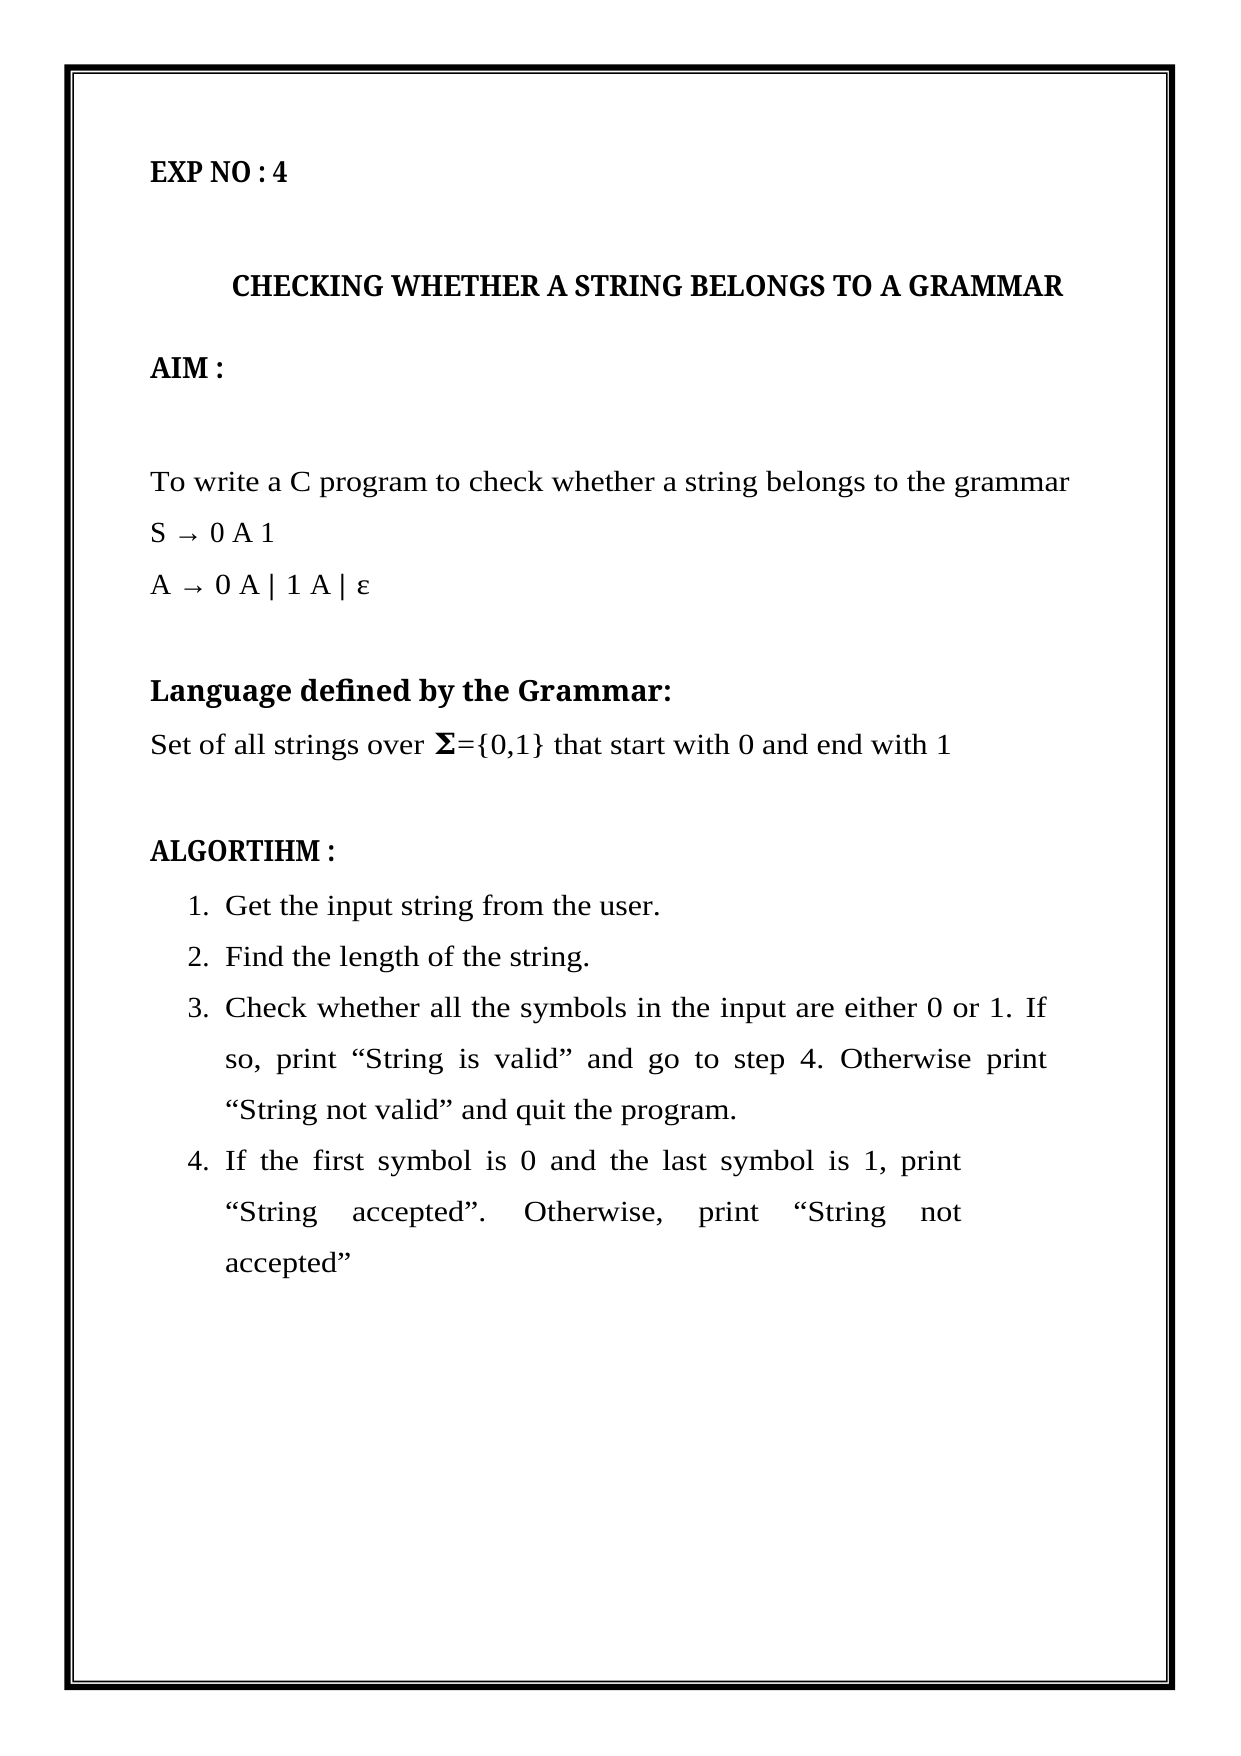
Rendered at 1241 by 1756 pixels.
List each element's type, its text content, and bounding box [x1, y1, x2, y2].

list Check whether all the symbols in the input are either 0 or 1. If so, print “String is valid” and go to step 4. Otherwise print “String not valid” and quit the program. [187, 990, 1047, 1126]
text EXP NO : 4 [150, 151, 1148, 191]
text Language defined by the Grammar: [150, 670, 1148, 709]
text AIM : [150, 347, 238, 387]
text CHECKING WHETHER A STRING BELONGS TO A GRAMMAR [231, 266, 1148, 305]
list If the first symbol is 0 and the last symbol is 1, print “String accepted”. Otherwise, print “String not accepted” [187, 1143, 961, 1278]
list Find the length of the string. [187, 939, 1148, 973]
text Set of all strings over 𝚺={0,1} that start with 0 and end with 1 [150, 727, 1148, 761]
text A → 0 A | 1 A | ε [150, 567, 1148, 600]
text S → 0 A 1 [150, 516, 1148, 549]
text ALGORTIHM : [150, 830, 1148, 870]
list Get the input string from the user. [187, 888, 1148, 921]
text To write a C program to check whether a string belongs to the grammar [150, 464, 1148, 498]
